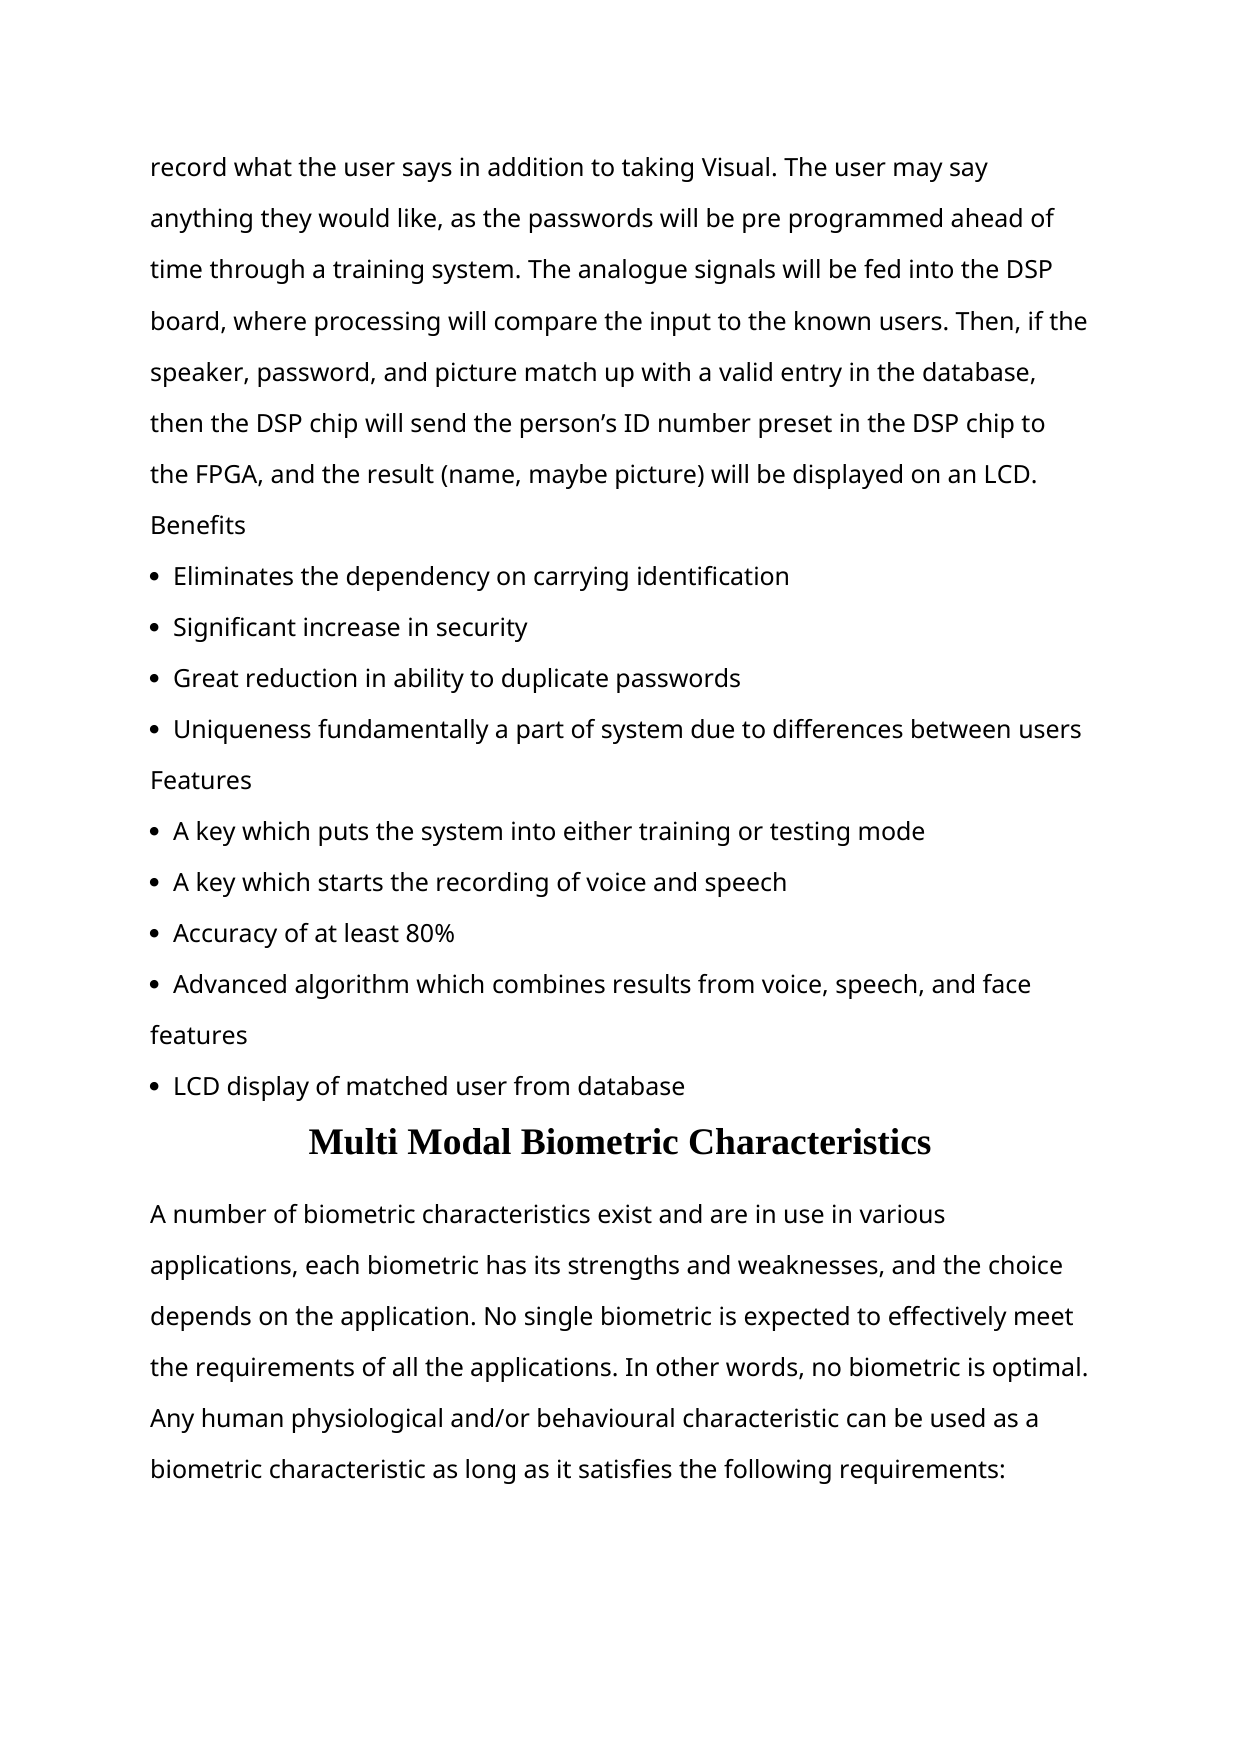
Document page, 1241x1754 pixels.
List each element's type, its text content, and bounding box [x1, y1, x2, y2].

text Features [150, 762, 1090, 797]
text A key which starts the recording of voice and speech [150, 864, 1090, 899]
text Great reduction in ability to duplicate passwords [150, 660, 1090, 694]
text Eliminates the dependency on carrying identification [150, 558, 1090, 592]
text Benefits [150, 507, 1090, 541]
text A number of biometric characteristics exist and are in use in various applications, each biometric has its strengths and weaknesses, and the choice depends on the application. No single biometric is expected to effectively meet the requirements of all the applications. In other words, no biometric is optimal. Any human physiological and/or behavioural characteristic can be used as a biometric characteristic as long as it satisfies the following requirements: [150, 1196, 1090, 1486]
text Accuracy of at least 80% [150, 916, 1090, 950]
text Advanced algorithm which combines results from voice, speech, and face features [150, 967, 1090, 1052]
text LCD display of matched user from database [150, 1069, 1090, 1103]
text Uniqueness fundamentally a part of system due to differences between users [150, 711, 1090, 746]
text Significant increase in security [150, 609, 1090, 643]
text Multi Modal Biometric Characteristics [150, 1120, 1090, 1163]
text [150, 150, 1090, 490]
text A key which puts the system into either training or testing mode [150, 813, 1090, 848]
